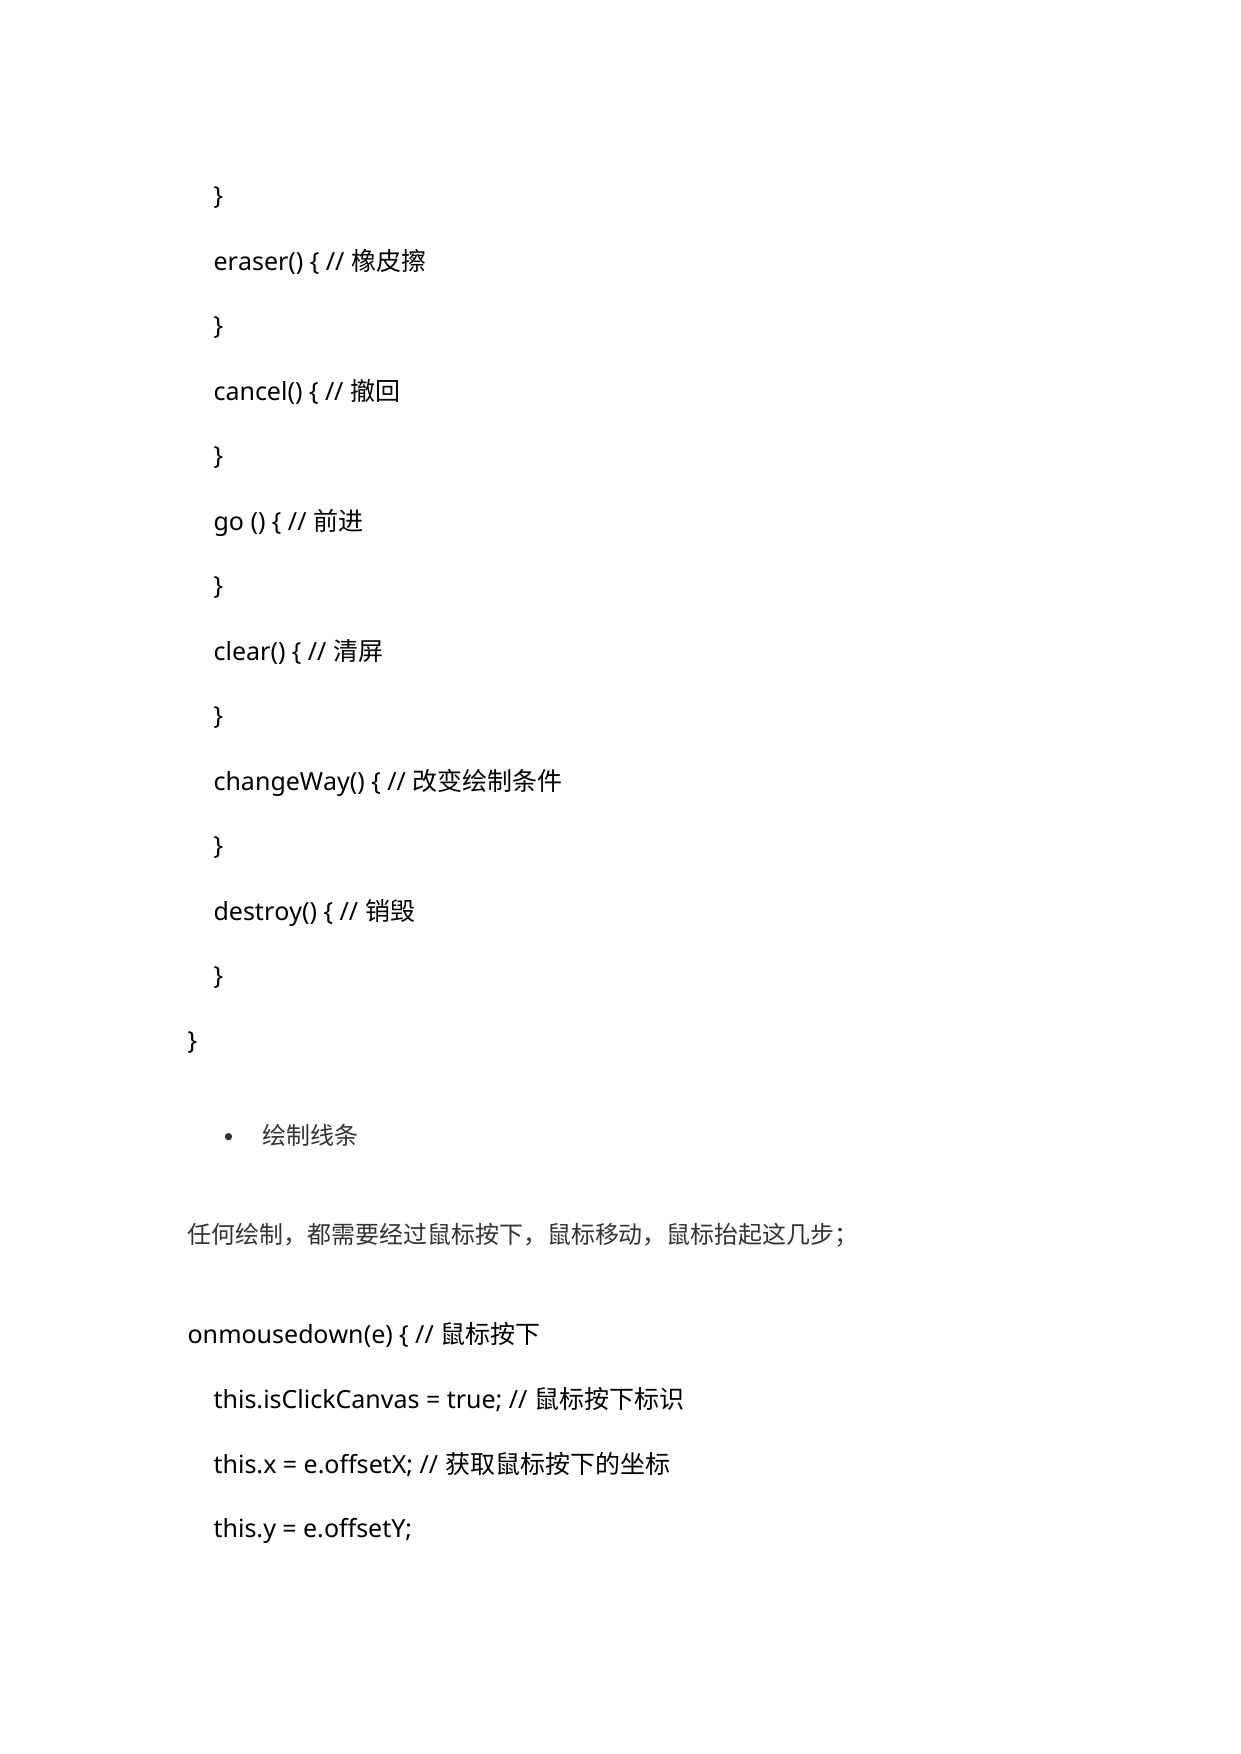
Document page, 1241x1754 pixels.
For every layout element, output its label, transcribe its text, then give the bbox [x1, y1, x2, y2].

text cancel() { // 撤回 [187, 357, 1053, 422]
text onmousedown(e) { // 鼠标按下 [187, 1300, 1053, 1365]
text } [187, 812, 1053, 877]
text } [187, 292, 1053, 357]
text } [187, 942, 1053, 1007]
text clear() { // 清屏 [187, 617, 1053, 682]
text this.x = e.offsetX; // 获取鼠标按下的坐标 [187, 1430, 1053, 1495]
text 任何绘制，都需要经过鼠标按下，鼠标移动，鼠标抬起这几步； [187, 1201, 1053, 1266]
text } [187, 552, 1053, 617]
text changeWay() { // 改变绘制条件 [187, 747, 1053, 812]
text } [187, 1007, 1053, 1072]
list 绘制线条 [225, 1101, 1053, 1166]
text this.isClickCanvas = true; // 鼠标按下标识 [187, 1365, 1053, 1430]
text } [187, 422, 1053, 487]
text } [187, 682, 1053, 747]
text eraser() { // 橡皮擦 [187, 227, 1053, 292]
text } [187, 162, 1053, 227]
text destroy() { // 销毁 [187, 877, 1053, 942]
text go () { // 前进 [187, 487, 1053, 552]
text this.y = e.offsetY; [187, 1495, 1053, 1560]
